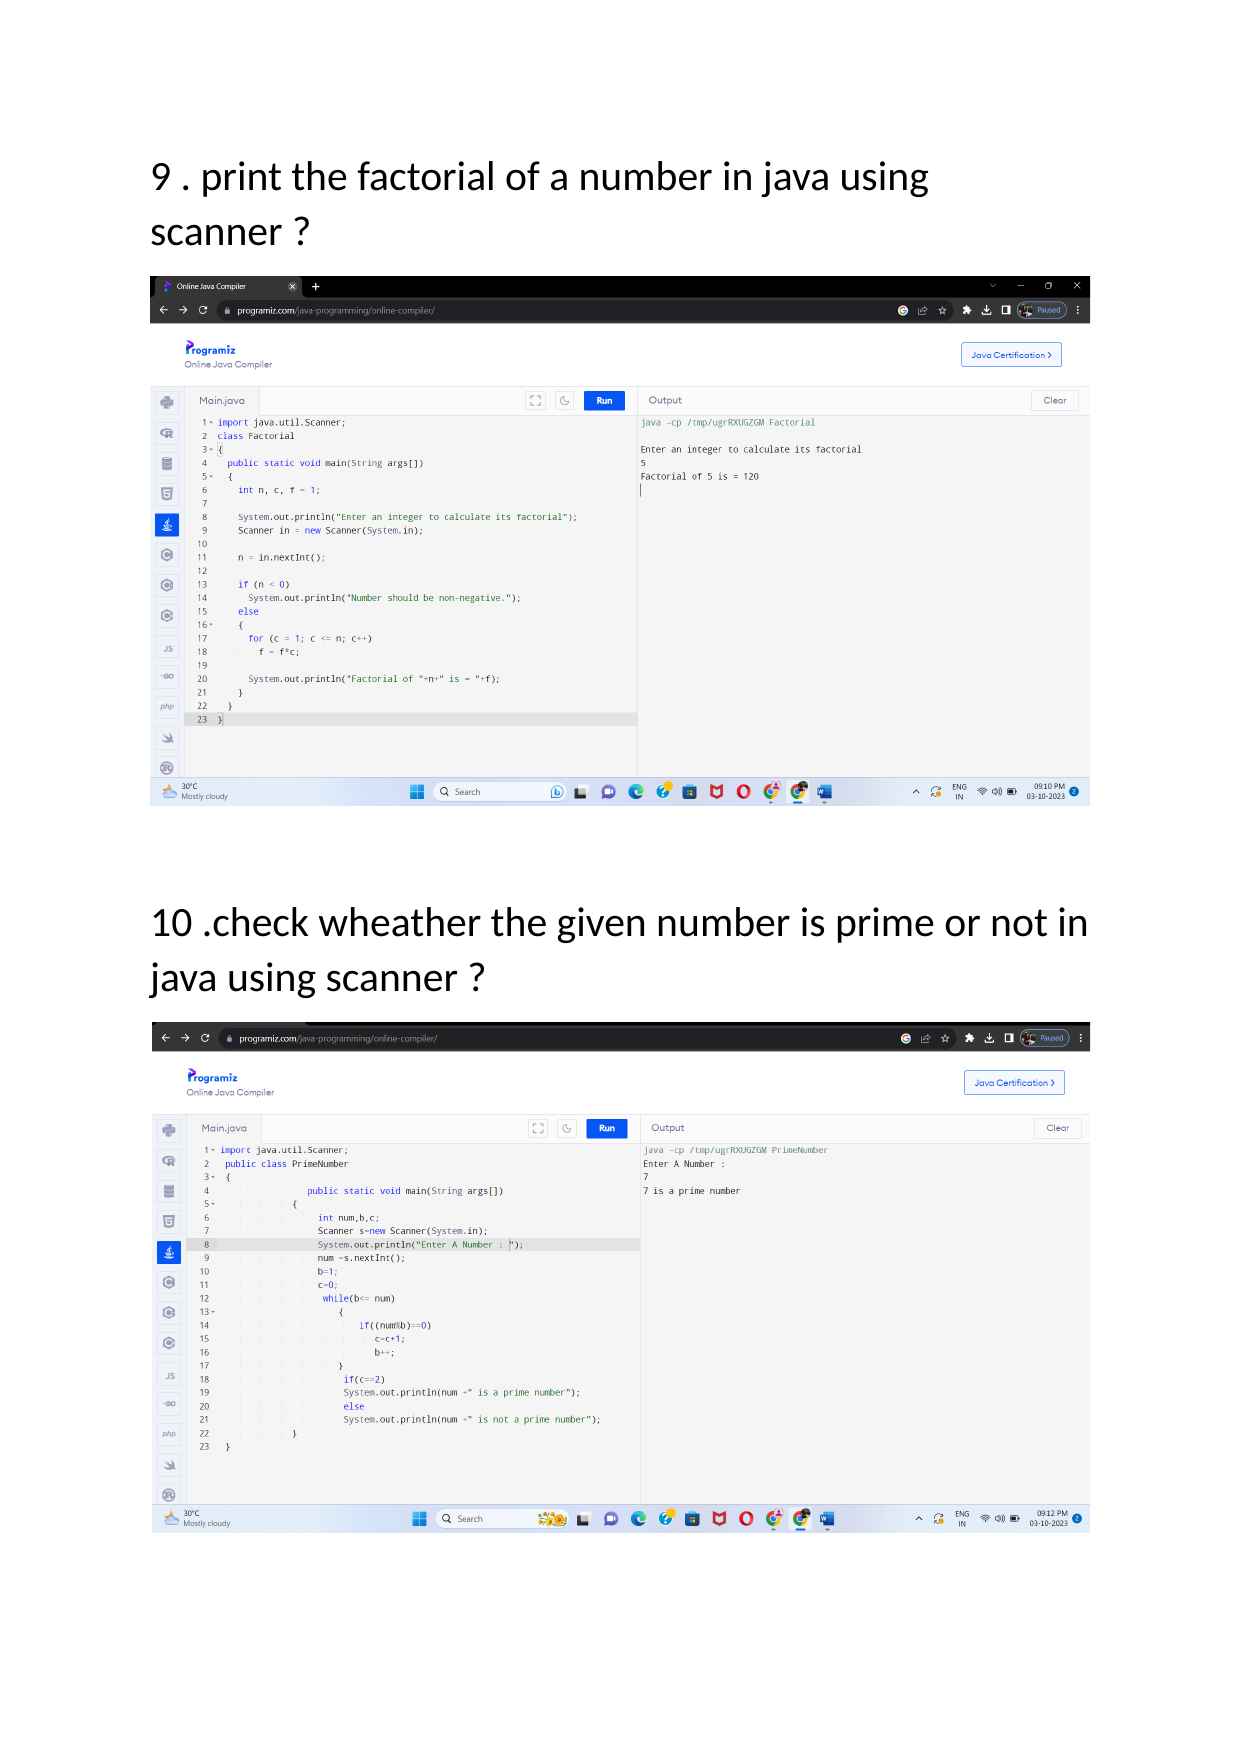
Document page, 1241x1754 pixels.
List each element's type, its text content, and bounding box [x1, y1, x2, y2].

text 10 .check wheather the given number is prime or not in java using scanner ? [150, 896, 1090, 1001]
picture [152, 1022, 1091, 1533]
picture [150, 276, 1091, 806]
text 9 . print the factorial of a number in java using scanner ? [150, 150, 1090, 256]
